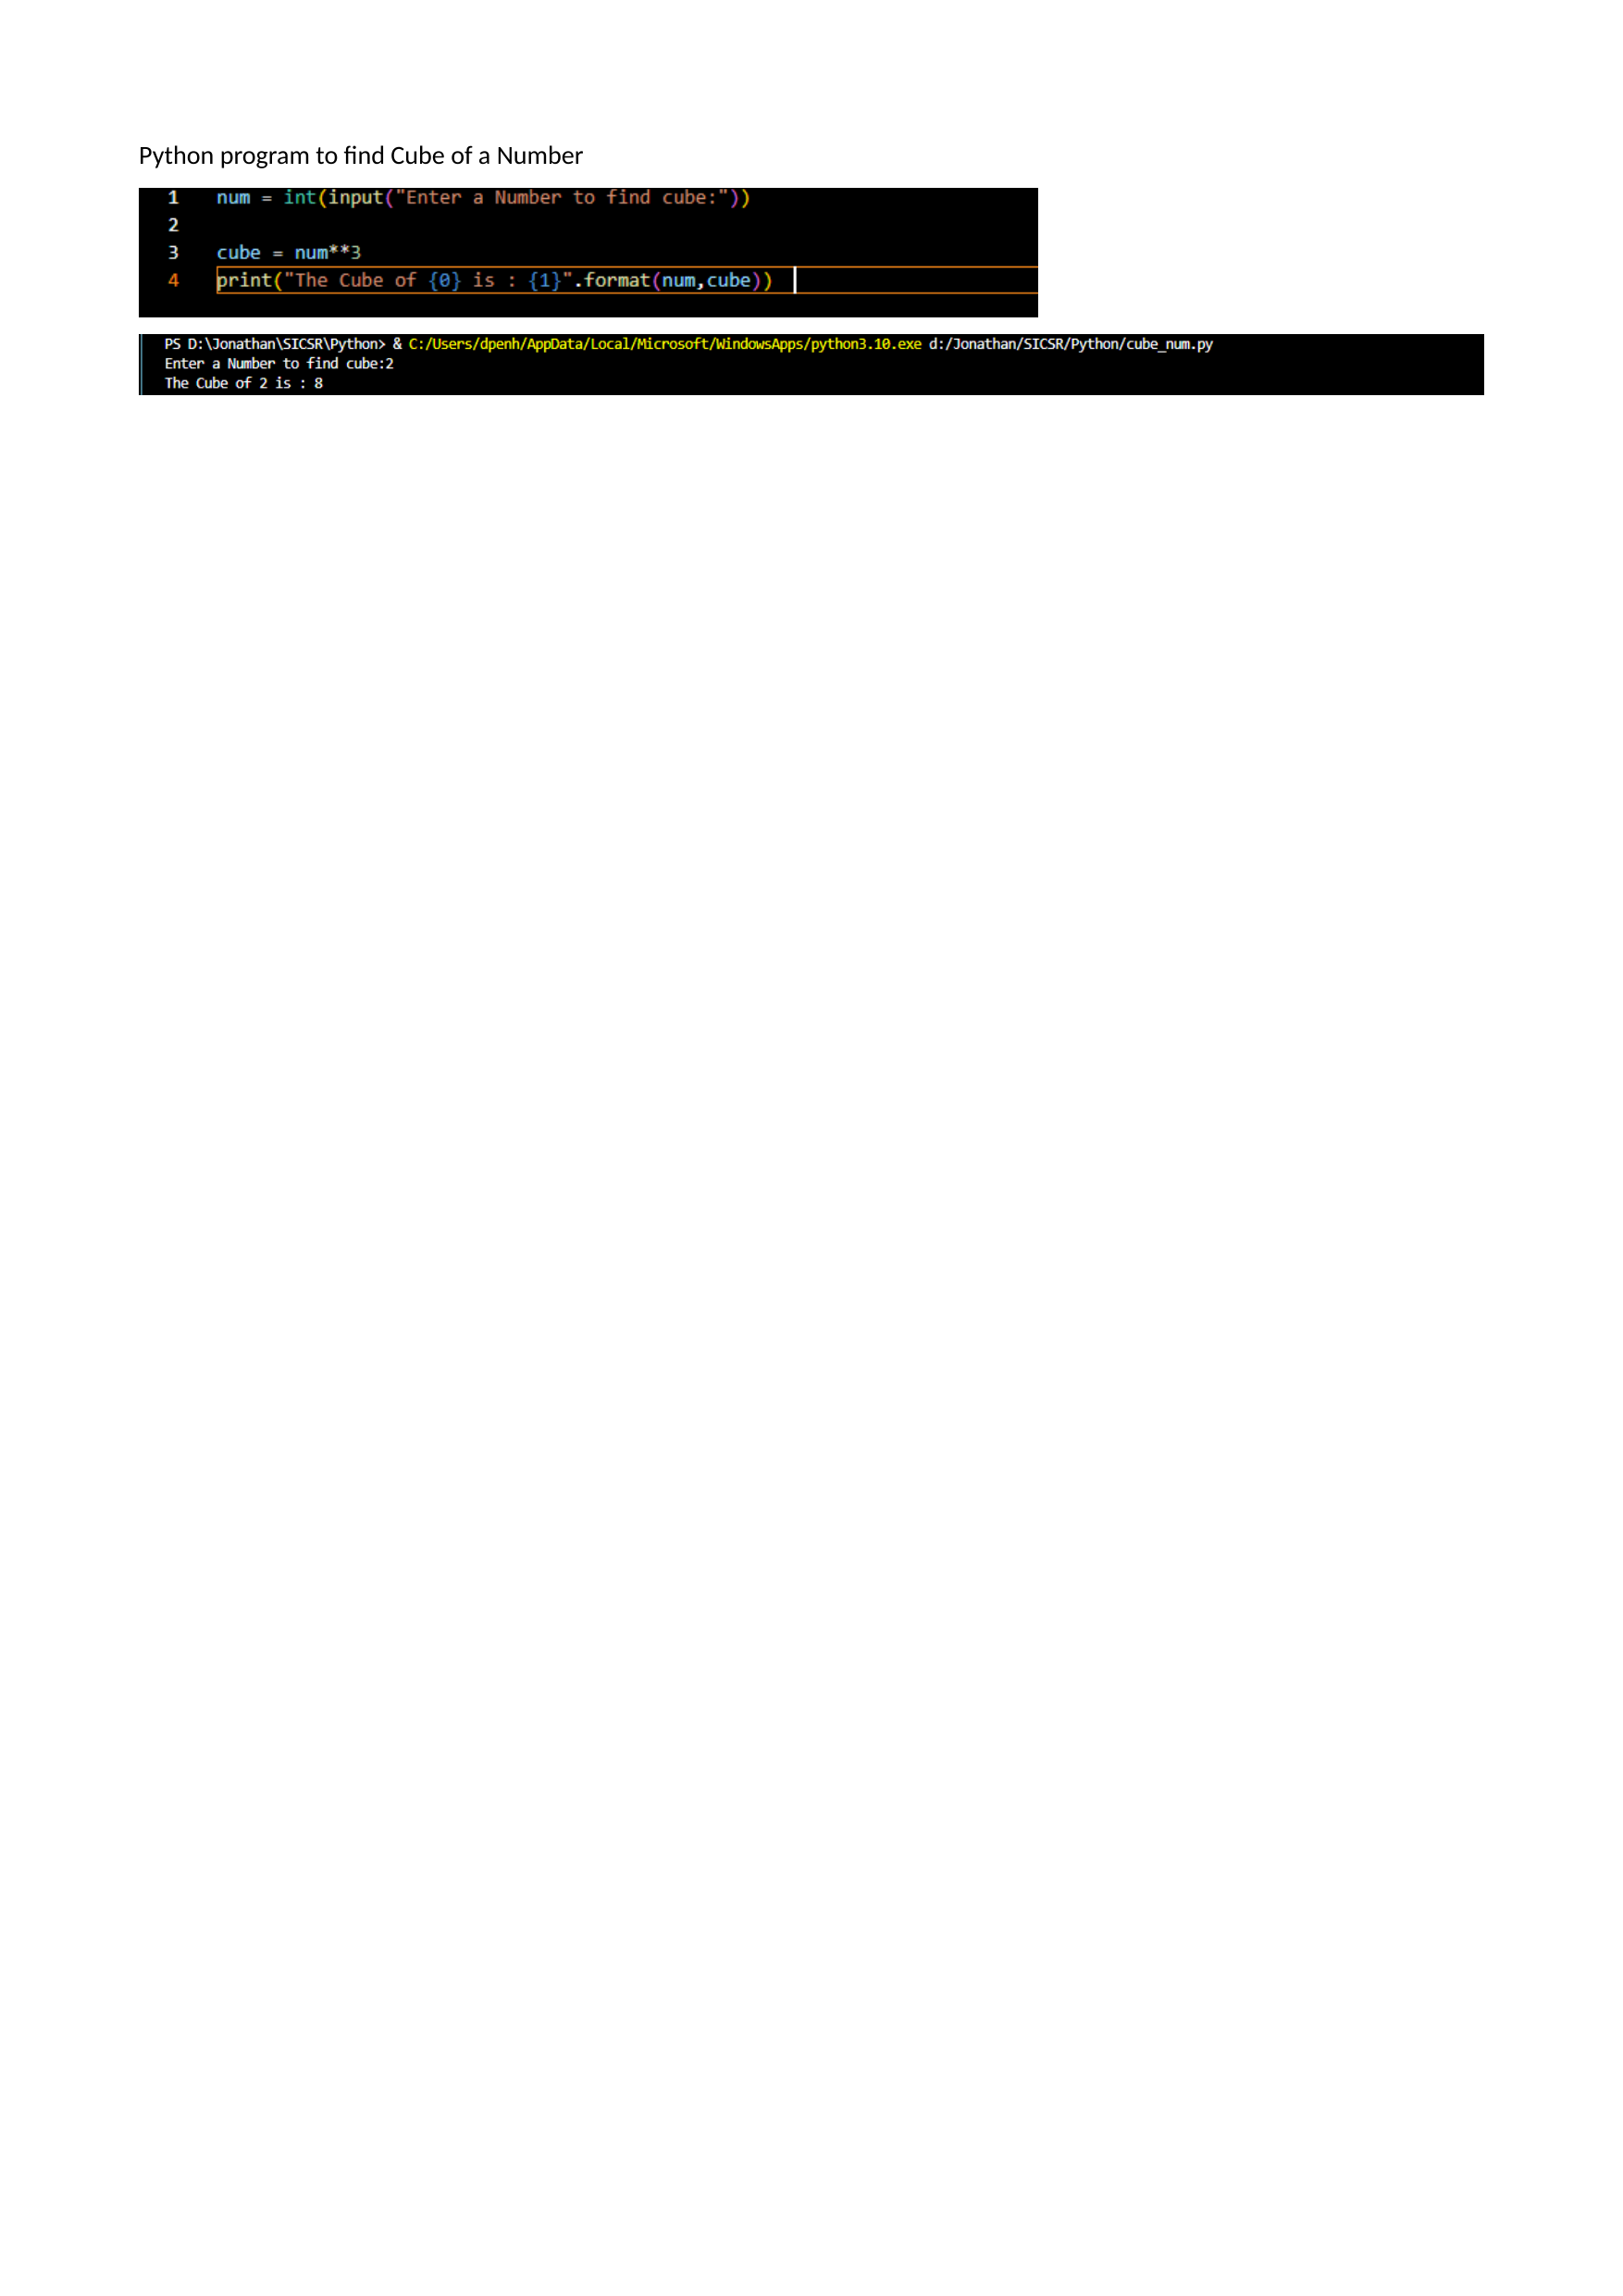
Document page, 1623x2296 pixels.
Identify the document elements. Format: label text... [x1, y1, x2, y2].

picture [139, 188, 1038, 317]
text Python program to find Cube of a Number [139, 139, 1484, 170]
picture [139, 334, 1484, 395]
